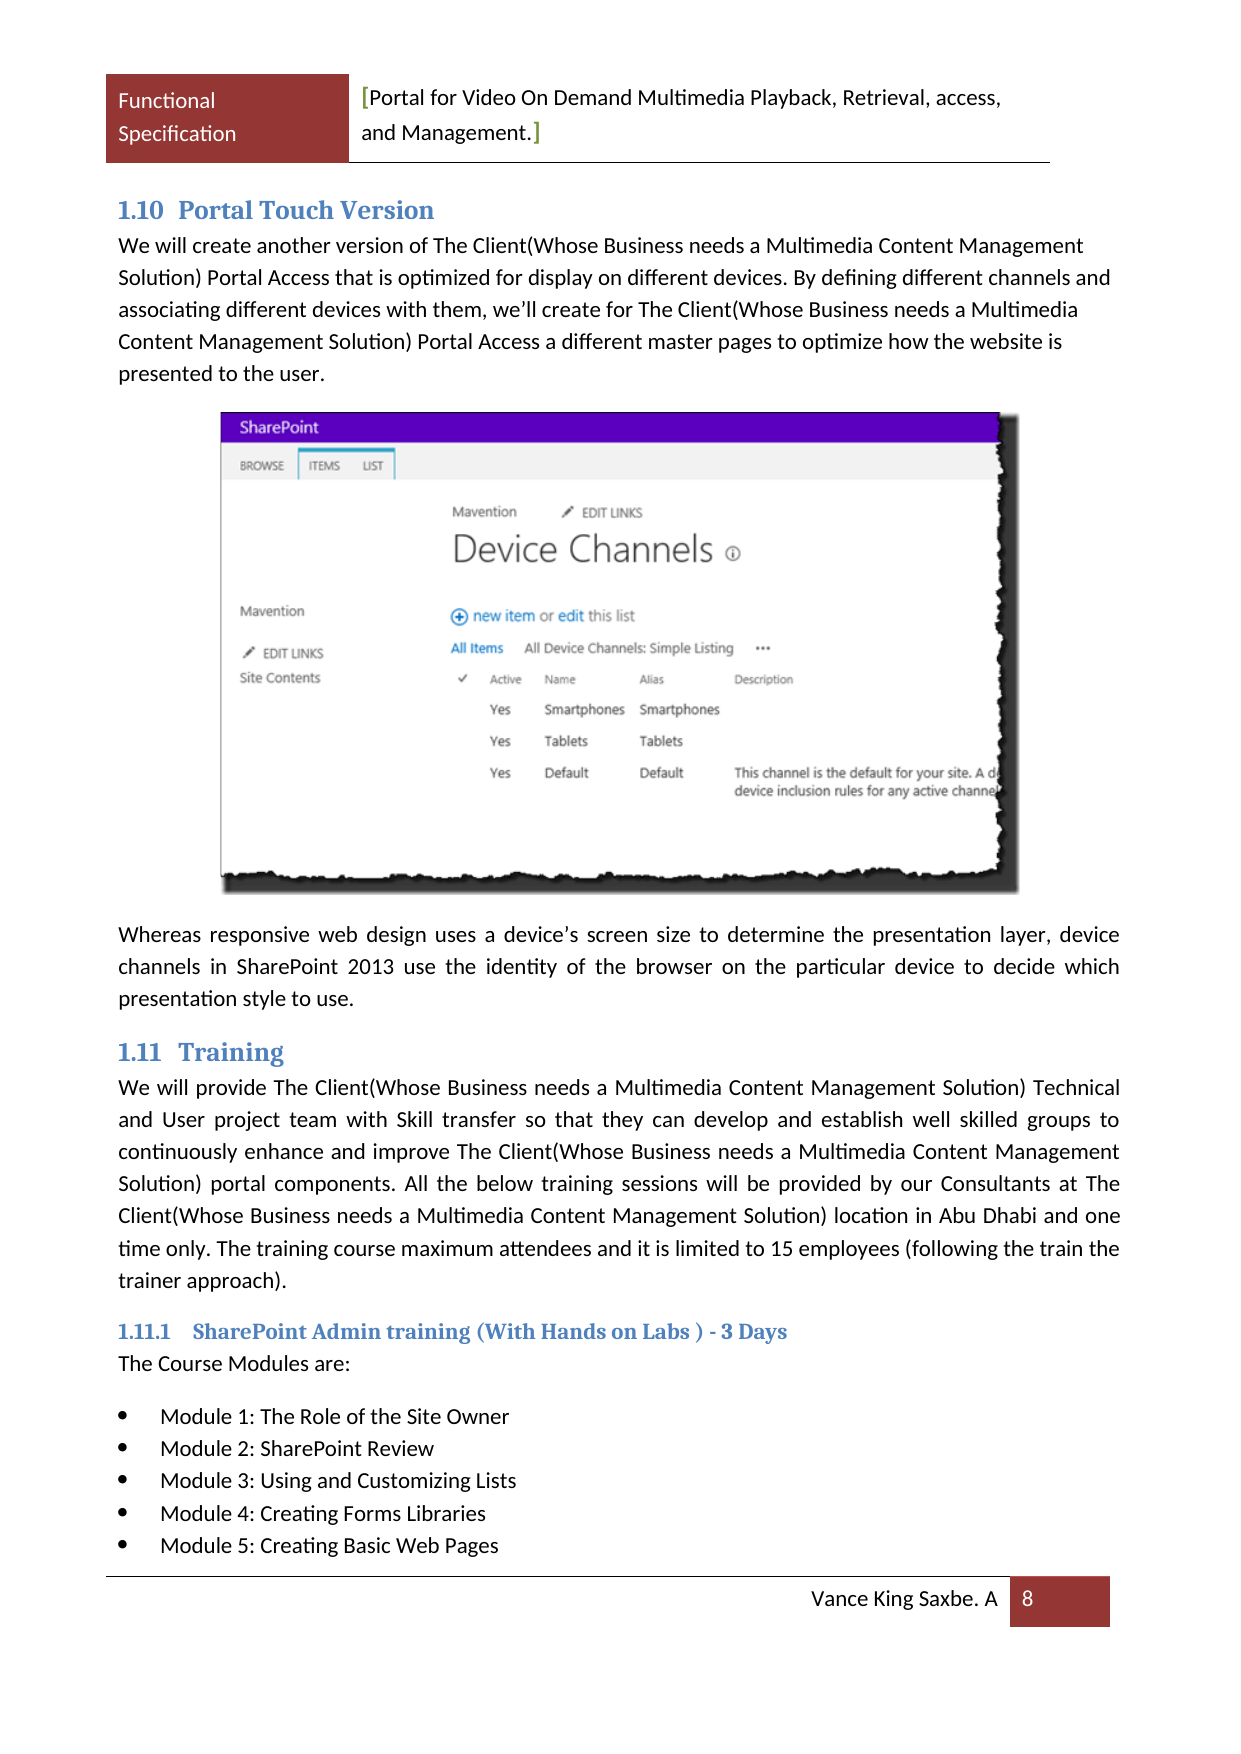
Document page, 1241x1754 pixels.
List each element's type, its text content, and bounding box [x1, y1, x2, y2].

subtitle Training [118, 1037, 1122, 1068]
subtitle SharePoint Admin training (With Hands on Labs ) - 3 Days [118, 1319, 1122, 1345]
text The Course Modules are: [118, 1349, 1122, 1377]
text Whereas responsive web design uses a device’s screen size to determine the presentation layer, device channels in SharePoint 2013 use the identity of the browser on the particular device to decide which presentation style to use. [118, 920, 1122, 1012]
picture [220, 412, 1020, 895]
list Module 4: Creating Forms Libraries [118, 1499, 1122, 1527]
list Module 2: SharePoint Review [118, 1434, 1122, 1462]
text We will create another version of The Client(Whose Business needs a Multimedia Content Management Solution) Portal Access that is optimized for display on different devices. By defining different channels and associating different devices with them, we’ll create for The Client(Whose Business needs a Multimedia Content Management Solution) Portal Access a different master pages to optimize how the website is presented to the user. [118, 231, 1122, 387]
list Module 5: Creating Basic Web Pages [118, 1531, 1122, 1559]
text We will provide The Client(Whose Business needs a Multimedia Content Management Solution) Technical and User project team with Skill transfer so that they can develop and establish well skilled groups to continuously enhance and improve The Client(Whose Business needs a Multimedia Content Management Solution) portal components. All the below training sessions will be provided by our Consultants at The Client(Whose Business needs a Multimedia Content Management Solution) location in Abu Dhabi and one time only. The training course maximum attendees and it is limited to 15 employees (following the train the trainer approach). [118, 1073, 1122, 1294]
subtitle Portal Touch Version [118, 195, 1122, 226]
list Module 3: Using and Customizing Lists [118, 1467, 1122, 1495]
list Module 1: The Role of the Site Owner [118, 1402, 1122, 1430]
